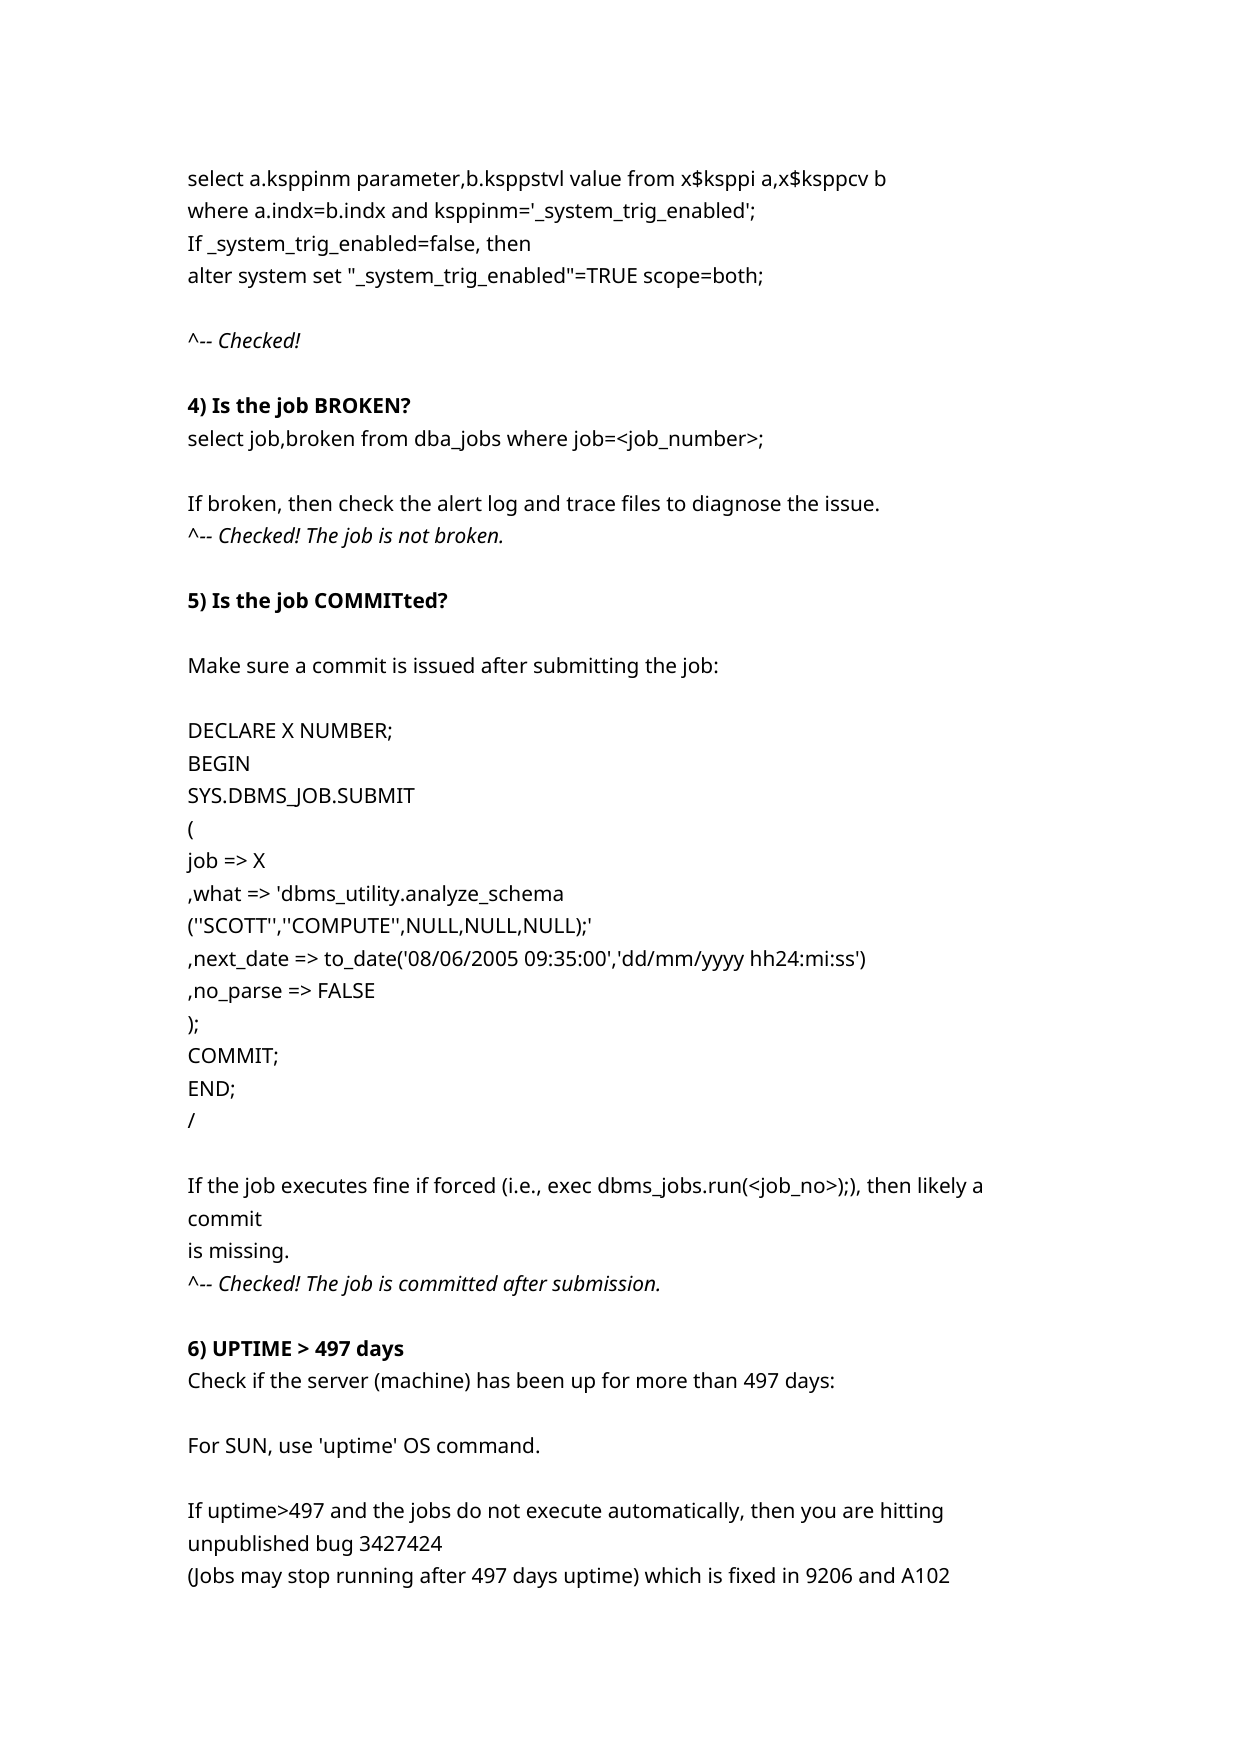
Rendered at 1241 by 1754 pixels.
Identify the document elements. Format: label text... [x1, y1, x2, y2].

text ,what => 'dbms_utility.analyze_schema [187, 877, 1053, 909]
text (''SCOTT'',''COMPUTE'',NULL,NULL,NULL);' [187, 909, 1053, 942]
text ^-- Checked! The job is committed after submission. [187, 1267, 1053, 1299]
text alter system set "_system_trig_enabled"=TRUE scope=both; [187, 259, 1053, 292]
text DECLARE X NUMBER; [187, 682, 1053, 747]
text Make sure a commit is issued after submitting the job: [187, 617, 1053, 682]
text If _system_trig_enabled=false, then [187, 227, 1053, 259]
text ^-- Checked! The job is not broken. [187, 519, 1053, 552]
text Check if the server (machine) has been up for more than 497 days: [187, 1364, 1053, 1397]
text ,next_date => to_date('08/06/2005 09:35:00','dd/mm/yyyy hh24:mi:ss') [187, 942, 1053, 974]
text (Jobs may stop running after 497 days uptime) which is fixed in 9206 and A102 [187, 1559, 1053, 1592]
text where a.indx=b.indx and ksppinm='_system_trig_enabled'; [187, 194, 1053, 227]
text select a.ksppinm parameter,b.ksppstvl value from x$ksppi a,x$ksppcv b [187, 162, 1053, 194]
text job => X [187, 844, 1053, 877]
text If the job executes fine if forced (i.e., exec dbms_jobs.run(<job_no>);), then likely a commit [187, 1137, 1053, 1234]
text If uptime>497 and the jobs do not execute automatically, then you are hitting unpublished bug 3427424 [187, 1462, 1053, 1559]
text is missing. [187, 1234, 1053, 1267]
text / [187, 1104, 1053, 1137]
text If broken, then check the alert log and trace files to diagnose the issue. [187, 454, 1053, 519]
text 6) UPTIME > 497 days [187, 1299, 1053, 1364]
text BEGIN [187, 747, 1053, 779]
text ( [187, 812, 1053, 844]
text END; [187, 1072, 1053, 1104]
text ,no_parse => FALSE [187, 974, 1053, 1007]
text ^-- Checked! [187, 292, 1053, 357]
text 5) Is the job COMMITted? [187, 552, 1053, 617]
text For SUN, use 'uptime' OS command. [187, 1397, 1053, 1462]
text ); [187, 1007, 1053, 1039]
text COMMIT; [187, 1039, 1053, 1072]
text 4) Is the job BROKEN? [187, 357, 1053, 422]
text SYS.DBMS_JOB.SUBMIT [187, 779, 1053, 812]
text select job,broken from dba_jobs where job=<job_number>; [187, 422, 1053, 454]
